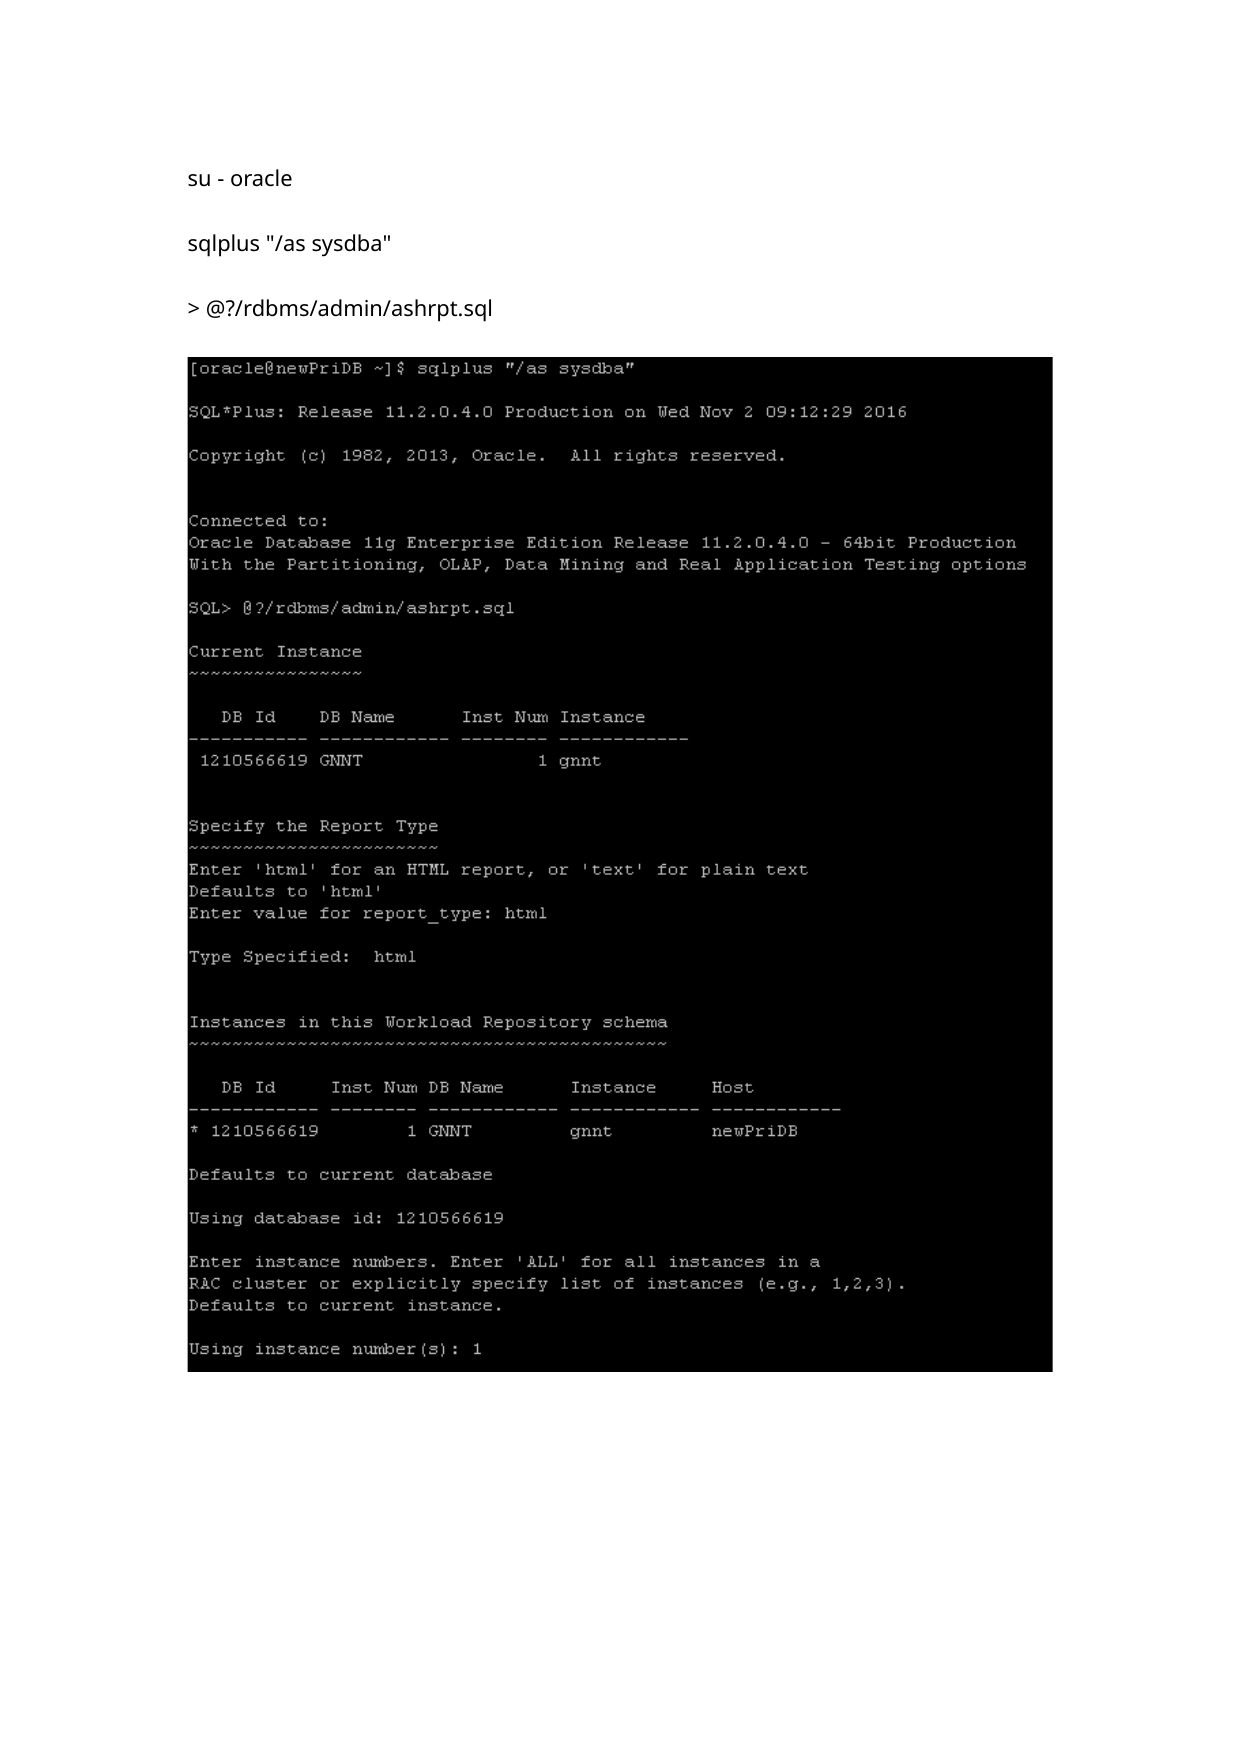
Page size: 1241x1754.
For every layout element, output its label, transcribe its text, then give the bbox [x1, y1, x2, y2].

text su - oracle [187, 162, 1053, 194]
text > @?/rdbms/admin/ashrpt.sql [187, 292, 1053, 324]
text sqlplus "/as sysdba" [187, 227, 1053, 259]
picture [187, 357, 1053, 1372]
